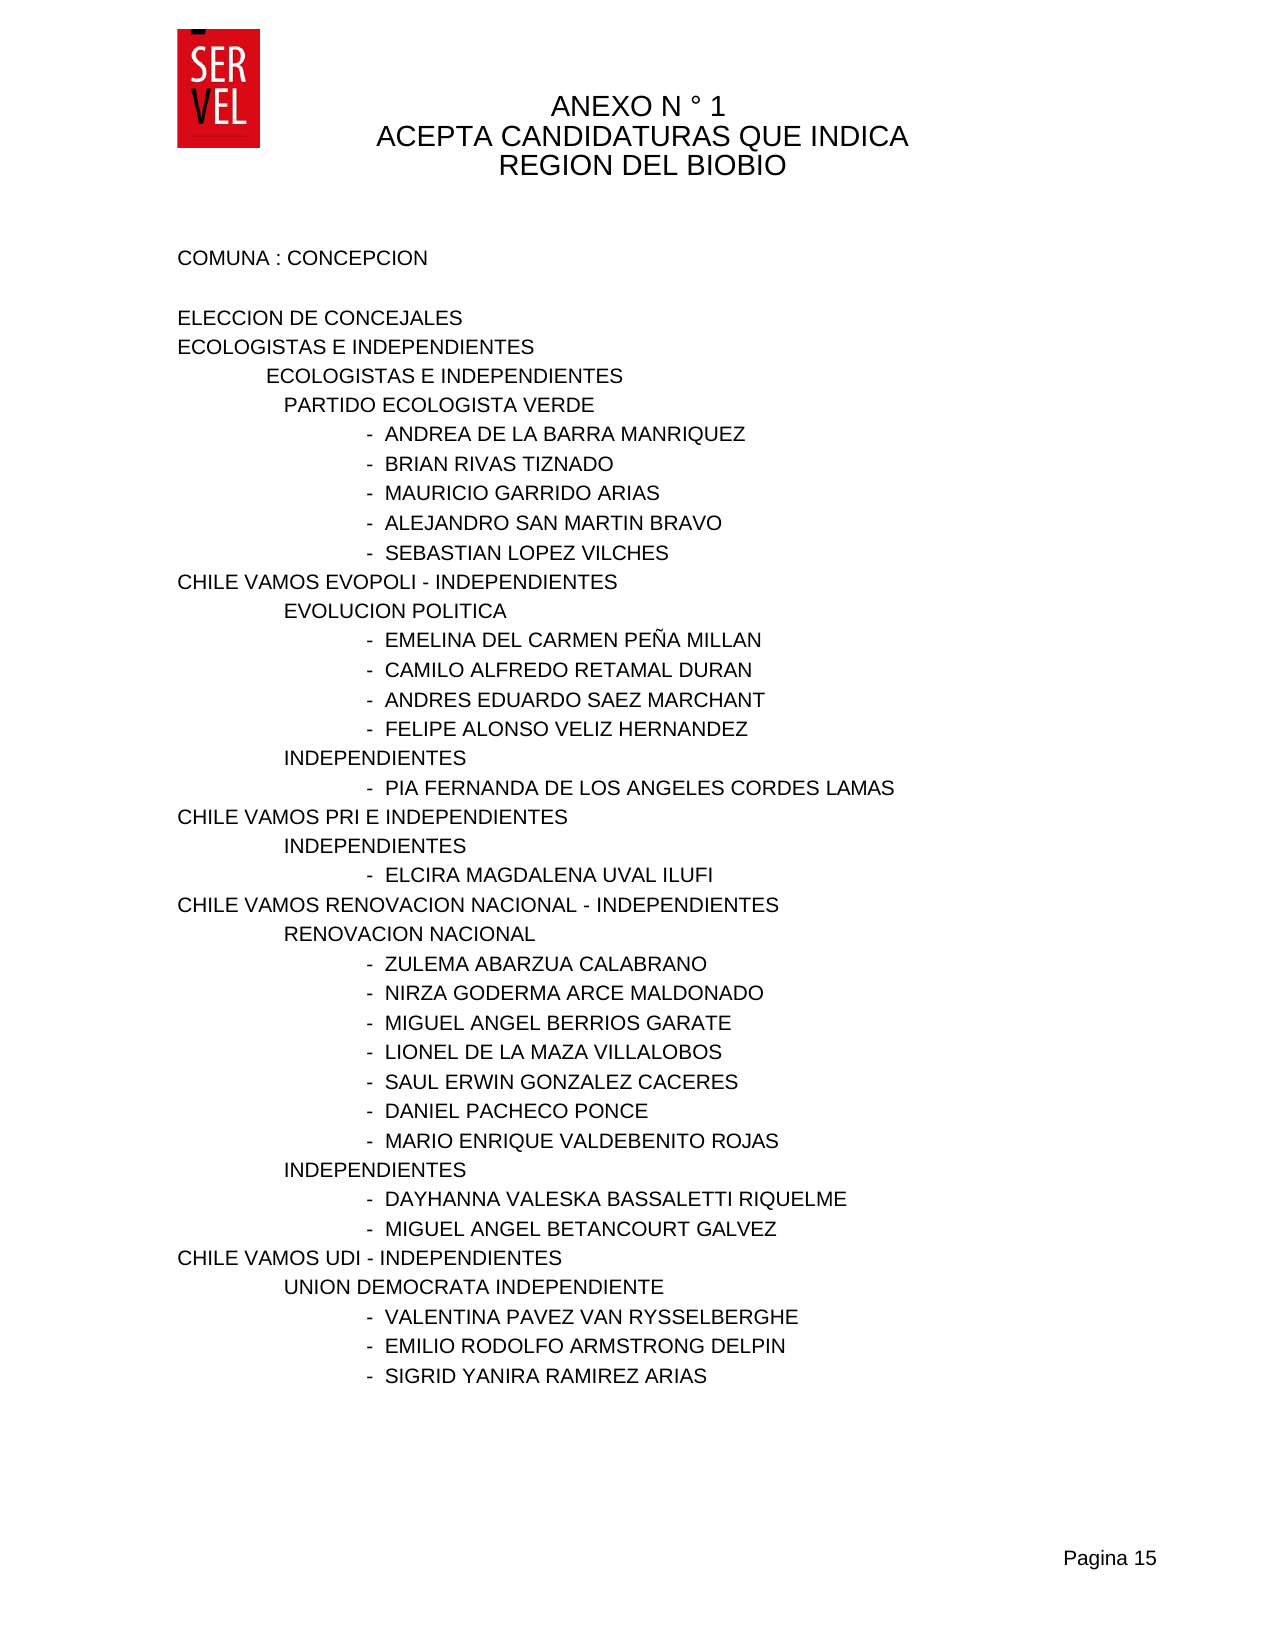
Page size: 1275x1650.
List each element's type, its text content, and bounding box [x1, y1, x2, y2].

list SAUL ERWIN GONZALEZ CACERES [366, 1069, 1169, 1093]
list MIGUEL ANGEL BETANCOURT GALVEZ CHILE VAMOS UDI - INDEPENDIENTES [177, 1216, 778, 1269]
list LIONEL DE LA MAZA VILLALOBOS [366, 1040, 1169, 1064]
list BRIAN RIVAS TIZNADO [366, 452, 1169, 476]
list ANDRES EDUARDO SAEZ MARCHANT [366, 687, 1169, 711]
list EMILIO RODOLFO ARMSTRONG DELPIN [366, 1334, 1169, 1358]
list FELIPE ALONSO VELIZ HERNANDEZ INDEPENDIENTES [283, 717, 748, 770]
text ECOLOGISTAS E INDEPENDIENTES PARTIDO ECOLOGISTA VERDE [266, 364, 626, 417]
text EVOLUCION POLITICA [283, 599, 1169, 623]
list ALEJANDRO SAN MARTIN BRAVO [366, 511, 1169, 535]
list ZULEMA ABARZUA CALABRANO [366, 951, 1169, 975]
list CAMILO ALFREDO RETAMAL DURAN [366, 658, 1169, 682]
text UNION DEMOCRATA INDEPENDIENTE [283, 1275, 1169, 1299]
list NIRZA GODERMA ARCE MALDONADO [366, 981, 1169, 1005]
picture [177, 29, 260, 148]
list SEBASTIAN LOPEZ VILCHES CHILE VAMOS EVOPOLI - INDEPENDIENTES [177, 540, 671, 593]
list VALENTINA PAVEZ VAN RYSSELBERGHE [366, 1304, 1169, 1328]
list DANIEL PACHECO PONCE [366, 1099, 1169, 1123]
list DAYHANNA VALESKA BASSALETTI RIQUELME [366, 1187, 1169, 1211]
list MAURICIO GARRIDO ARIAS [366, 481, 1169, 505]
text COMUNA : CONCEPCION [177, 246, 1169, 270]
list EMELINA DEL CARMEN PEÑA MILLAN [366, 628, 1169, 652]
list ELCIRA MAGDALENA UVAL ILUFI CHILE VAMOS RENOVACION NACIONAL - INDEPENDIENTES [177, 863, 779, 916]
text RENOVACION NACIONAL [283, 922, 1169, 946]
text ELECCION DE CONCEJALES ECOLOGISTAS E INDEPENDIENTES [177, 305, 537, 358]
list MARIO ENRIQUE VALDEBENITO ROJAS INDEPENDIENTES [283, 1128, 781, 1182]
list MIGUEL ANGEL BERRIOS GARATE [366, 1010, 1169, 1034]
list ANDREA DE LA BARRA MANRIQUEZ [366, 422, 1169, 446]
list SIGRID YANIRA RAMIREZ ARIAS [366, 1363, 1169, 1387]
text INDEPENDIENTES [283, 834, 1169, 858]
list PIA FERNANDA DE LOS ANGELES CORDES LAMAS CHILE VAMOS PRI E INDEPENDIENTES [177, 775, 897, 828]
